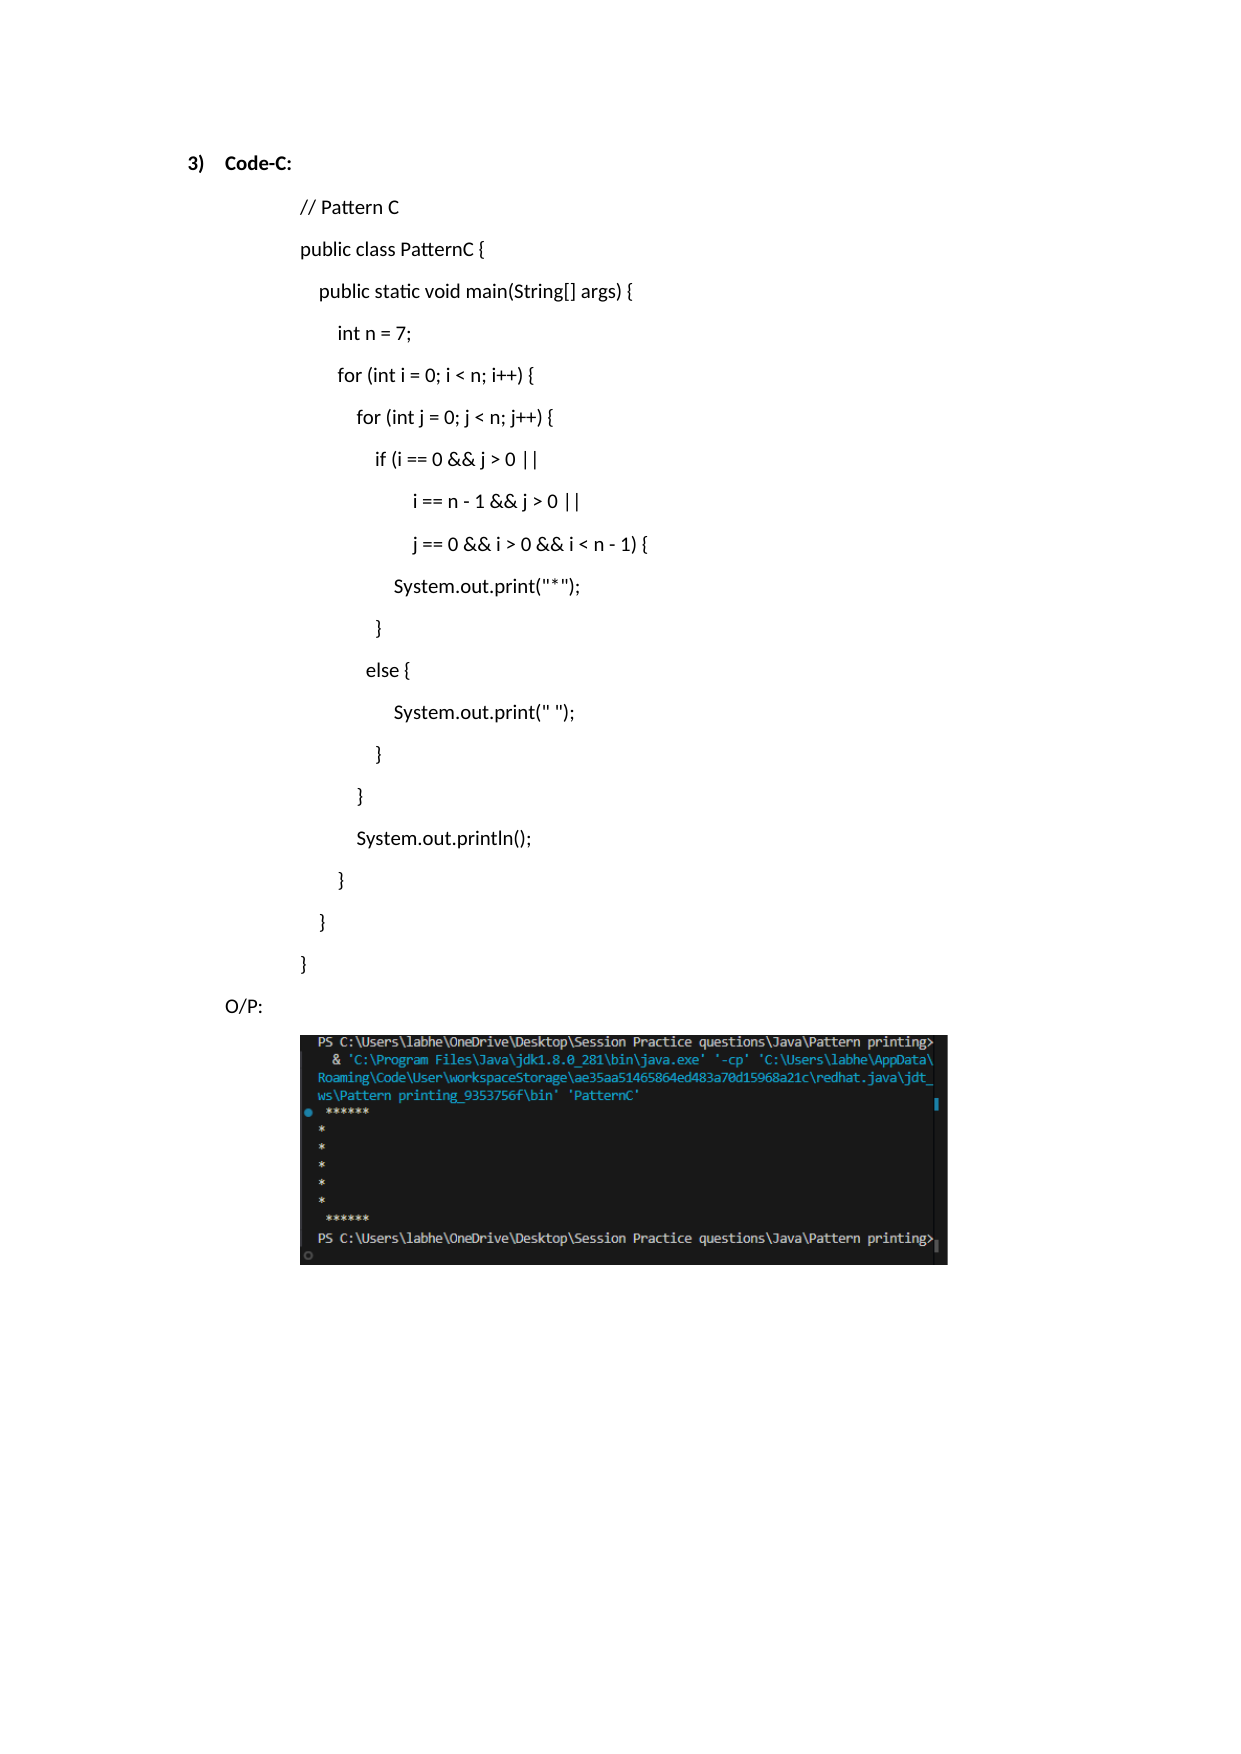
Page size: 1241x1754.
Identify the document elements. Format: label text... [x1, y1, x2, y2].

picture [300, 1035, 948, 1265]
text public class PatternC { [300, 236, 1090, 262]
text } [300, 909, 1090, 935]
text for (int j = 0; j < n; j++) { [300, 404, 1090, 430]
list Code-C: [187, 150, 1090, 175]
text i == n - 1 && j > 0 || [300, 489, 1090, 514]
text } [300, 783, 1090, 809]
text j == 0 && i > 0 && i < n - 1) { [300, 531, 1090, 556]
text // Pattern C [300, 194, 1090, 219]
text } [300, 741, 1090, 767]
text public static void main(String[] args) { [300, 278, 1090, 304]
text System.out.print("*"); [300, 573, 1090, 598]
text O/P: [150, 994, 1090, 1019]
text System.out.print(" "); [300, 699, 1090, 724]
text } [300, 952, 1090, 977]
text int n = 7; [300, 320, 1090, 346]
text if (i == 0 && j > 0 || [300, 447, 1090, 472]
text } [300, 867, 1090, 893]
text else { [300, 657, 1090, 682]
text for (int i = 0; i < n; i++) { [300, 362, 1090, 388]
text } [300, 615, 1090, 640]
text System.out.println(); [300, 825, 1090, 851]
